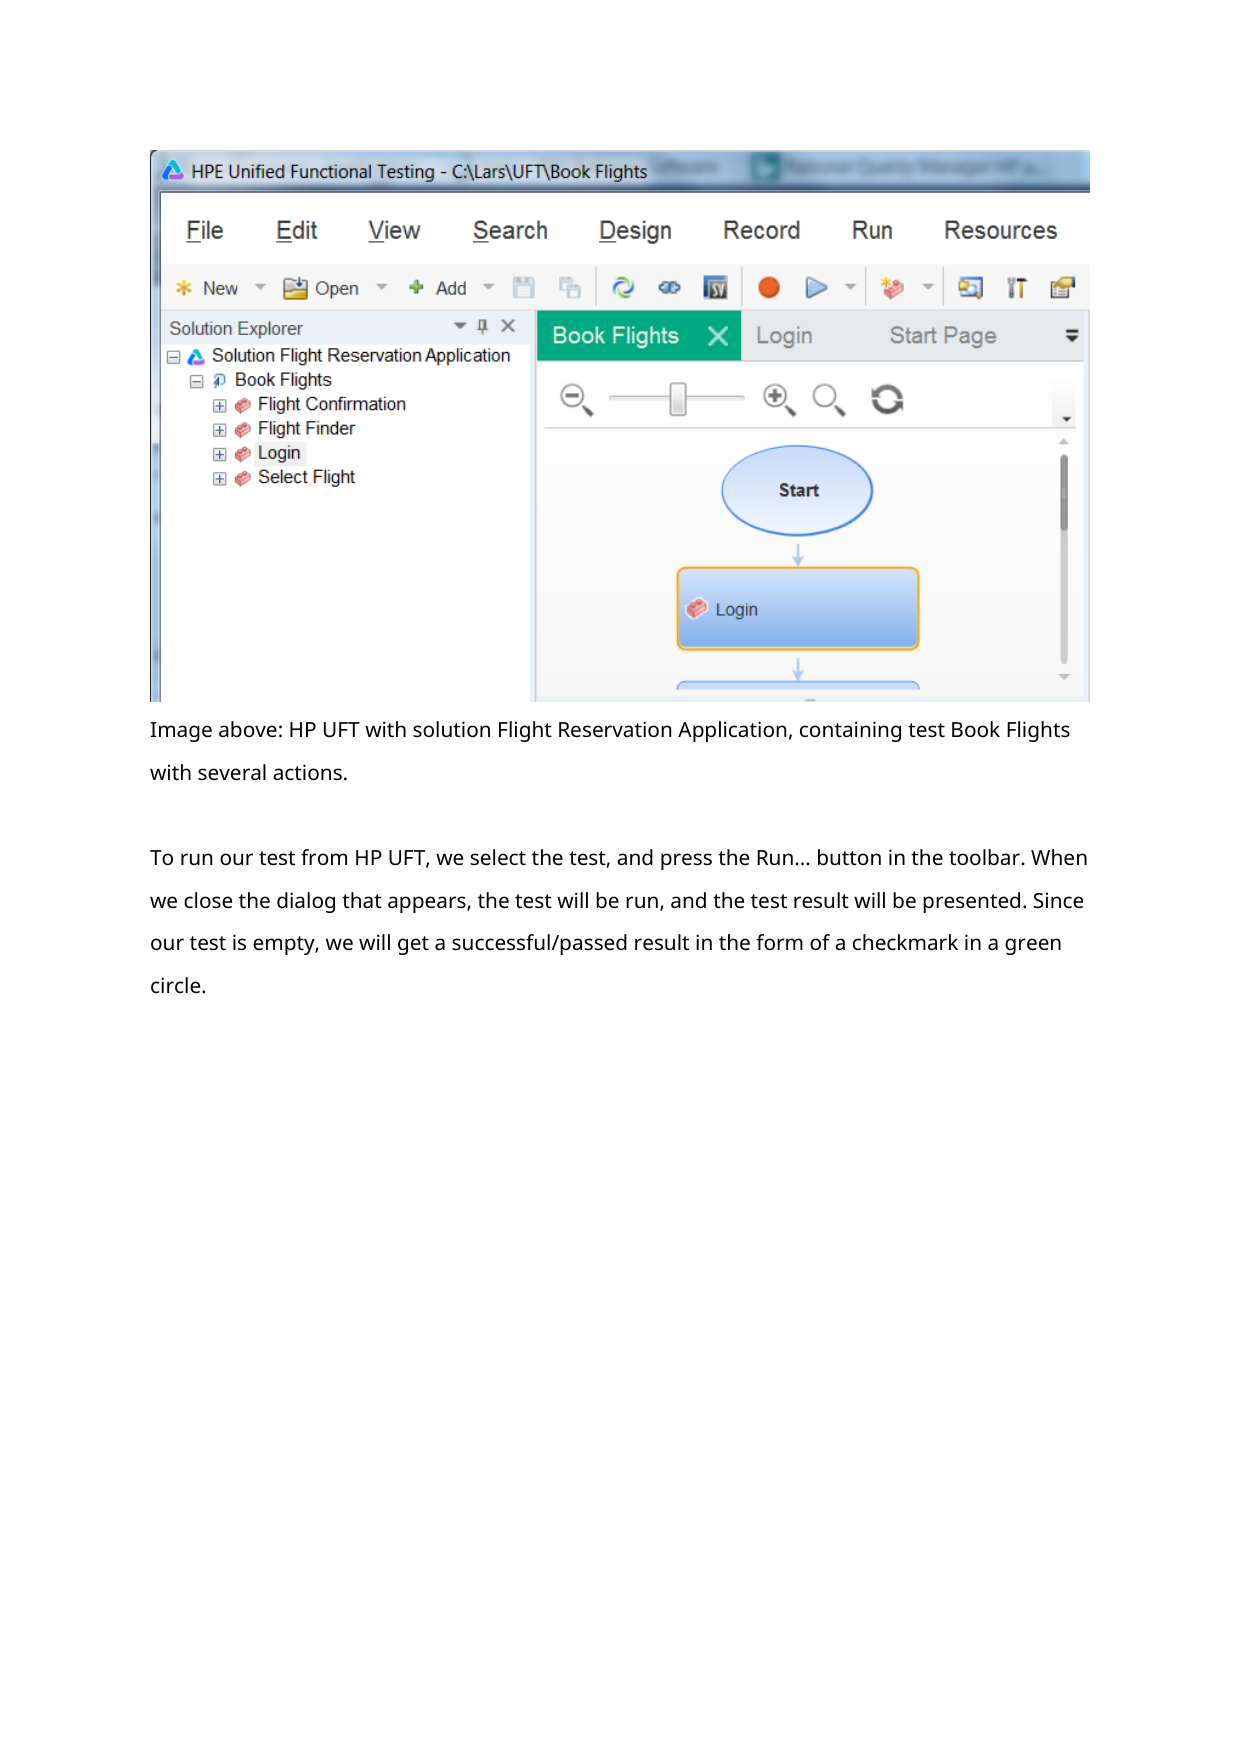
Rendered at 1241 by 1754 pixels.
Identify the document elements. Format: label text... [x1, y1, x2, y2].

text To run our test from HP UFT, we select the test, and press the Run… button in the toolbar. When we close the dialog that appears, the test will be run, and the test result will be presented. Since our test is empty, we will get a successful/passed result in the form of a checkmark in a green circle. [150, 843, 1090, 999]
picture [150, 150, 1090, 702]
text Image above: HP UFT with solution Flight Reservation Application, containing test Book Flights with several actions. [150, 715, 1090, 786]
